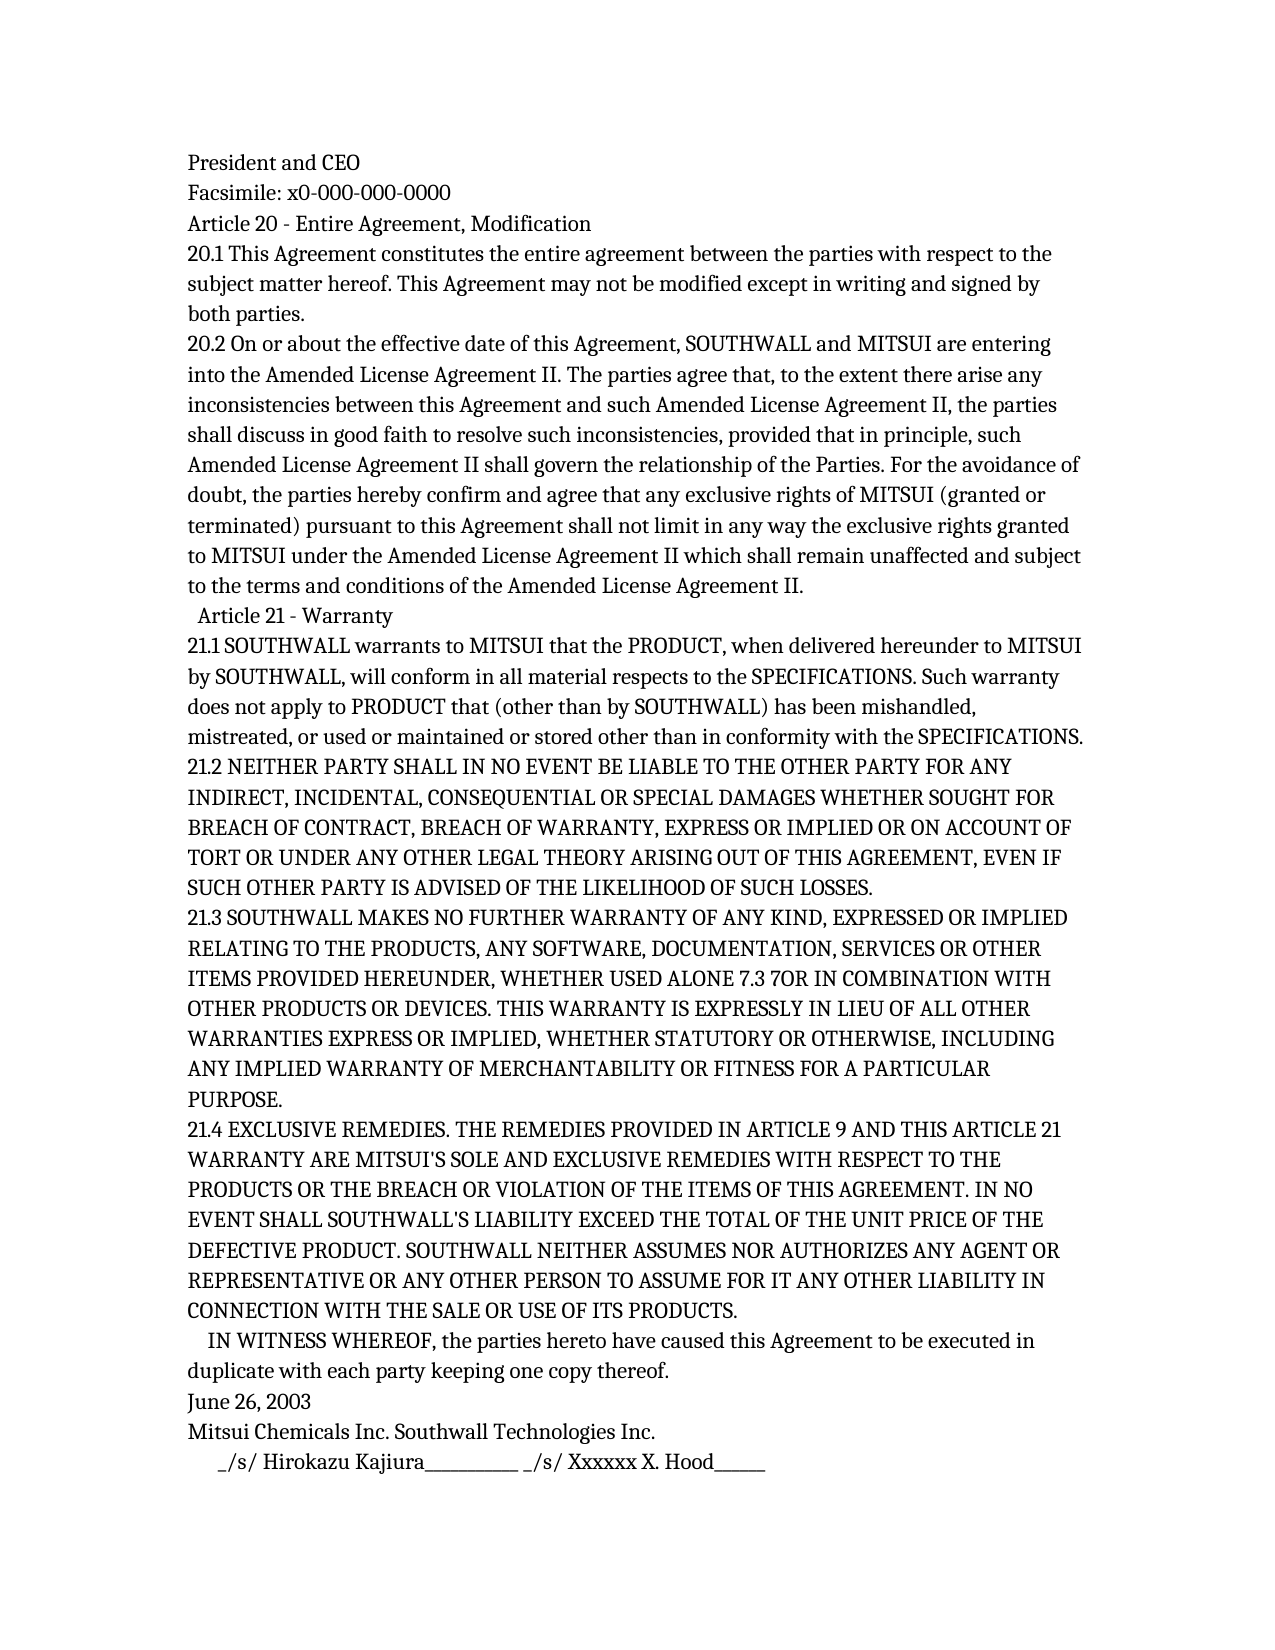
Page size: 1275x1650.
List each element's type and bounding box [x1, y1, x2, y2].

text [187, 150, 1087, 1475]
